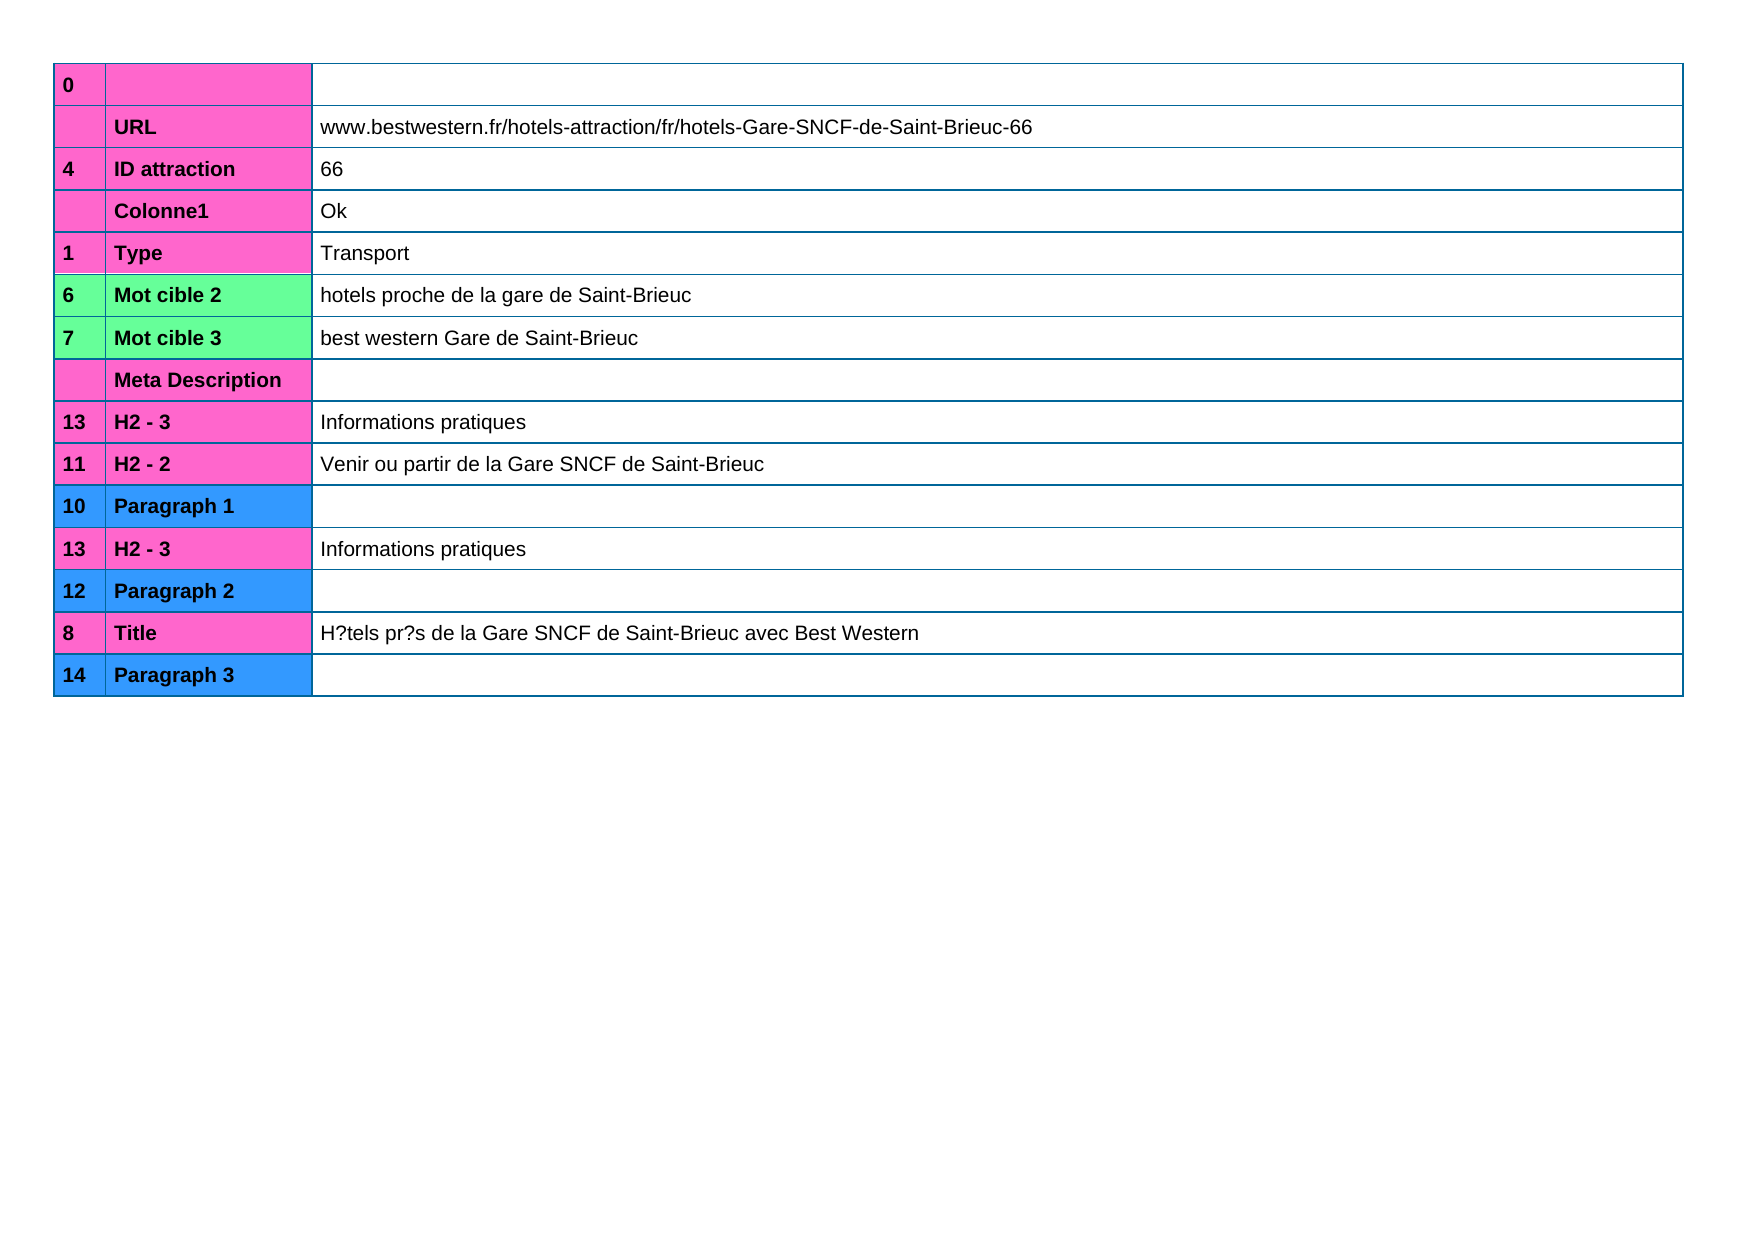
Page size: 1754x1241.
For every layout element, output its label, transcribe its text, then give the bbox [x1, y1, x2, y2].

table_cell Paragraph 1 [106, 486, 311, 527]
table_header [313, 64, 1682, 105]
table_cell [55, 360, 105, 400]
table_cell [313, 570, 1682, 611]
table_cell [313, 655, 1682, 695]
table_cell [313, 486, 1682, 527]
table_cell Paragraph 2 [106, 570, 311, 611]
table_cell 1 [55, 233, 105, 273]
table_cell Venir ou partir de la Gare SNCF de Saint-Brieuc [313, 444, 1682, 484]
table_cell 7 [55, 317, 105, 358]
table_cell 14 [55, 655, 105, 695]
table_cell ID attraction [106, 148, 311, 189]
table_cell Type [106, 233, 311, 273]
table_cell 12 [55, 570, 105, 611]
table_cell Paragraph 3 [106, 655, 311, 695]
table_cell 13 [55, 402, 105, 442]
table_cell www.bestwestern.fr/hotels-attraction/fr/hotels-Gare-SNCF-de-Saint-Brieuc-66 [313, 106, 1682, 147]
table_cell Mot cible 3 [106, 317, 311, 358]
table_cell Ok [313, 191, 1682, 231]
table_cell Transport [313, 233, 1682, 273]
table_cell [313, 360, 1682, 400]
table_cell [55, 106, 105, 147]
table_cell H2 - 2 [106, 444, 311, 484]
table_cell hotels proche de la gare de Saint-Brieuc [313, 275, 1682, 316]
table_cell [55, 191, 105, 231]
table_cell 11 [55, 444, 105, 484]
table_header [106, 64, 311, 105]
table_cell Title [106, 613, 311, 653]
table_cell URL [106, 106, 311, 147]
table_cell 10 [55, 486, 105, 527]
table_cell H2 - 3 [106, 528, 311, 569]
table_cell Informations pratiques [313, 402, 1682, 442]
table_header 0 [55, 64, 105, 105]
table_cell 8 [55, 613, 105, 653]
table_cell Meta Description [106, 360, 311, 400]
table_cell H2 - 3 [106, 402, 311, 442]
table_cell H?tels pr?s de la Gare SNCF de Saint-Brieuc avec Best Western [313, 613, 1682, 653]
table_cell best western Gare de Saint-Brieuc [313, 317, 1682, 358]
table_cell Informations pratiques [313, 528, 1682, 569]
table_cell 66 [313, 148, 1682, 189]
table_cell 4 [55, 148, 105, 189]
table_cell Colonne1 [106, 191, 311, 231]
table_cell 13 [55, 528, 105, 569]
table_cell Mot cible 2 [106, 275, 311, 316]
table_cell 6 [55, 275, 105, 316]
